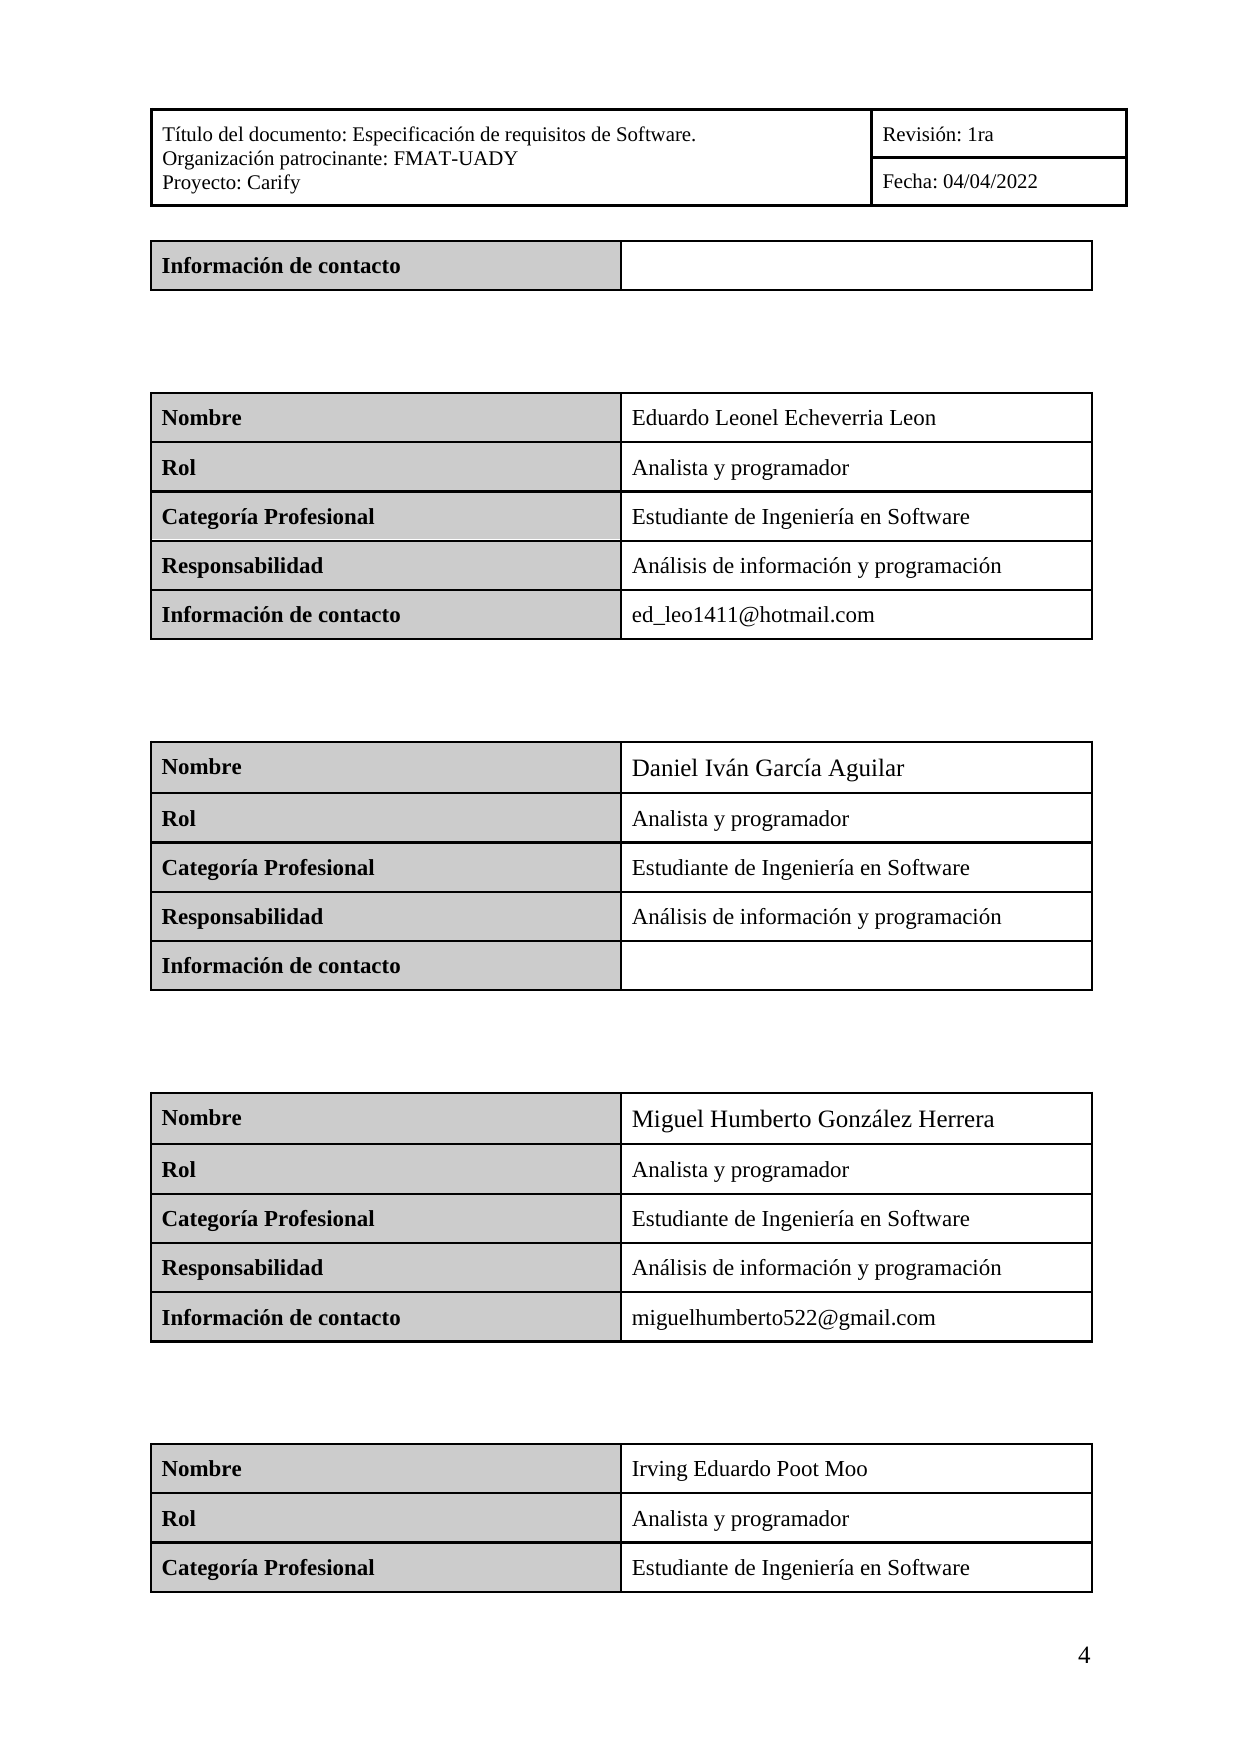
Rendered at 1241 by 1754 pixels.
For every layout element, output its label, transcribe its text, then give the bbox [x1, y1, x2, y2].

table_cell Responsabilidad [152, 1244, 620, 1291]
table_cell [622, 242, 1091, 289]
table_cell Rol [152, 1494, 620, 1541]
table_header Nombre [152, 394, 620, 441]
table_cell Rol [152, 1145, 620, 1193]
table_header Nombre [152, 1094, 620, 1143]
table_cell Análisis de información y programación [622, 1244, 1091, 1291]
table_cell Categoría Profesional [152, 1544, 620, 1591]
table_cell Responsabilidad [152, 893, 620, 940]
table_cell Información de contacto [152, 1293, 620, 1340]
table_cell Analista y programador [622, 1494, 1091, 1541]
table_cell Estudiante de Ingeniería en Software [622, 844, 1091, 891]
table_cell Información de contacto [152, 591, 620, 638]
table_cell Rol [152, 794, 620, 841]
table_header Miguel Humberto González Herrera [622, 1094, 1091, 1143]
table_header Irving Eduardo Poot Moo [622, 1445, 1091, 1492]
table_cell Analista y programador [622, 443, 1091, 490]
table_cell miguelhumberto522@gmail.com [622, 1293, 1091, 1340]
table_cell Analista y programador [622, 1145, 1091, 1193]
table_cell Análisis de información y programación [622, 542, 1091, 589]
table_cell [622, 942, 1091, 989]
table_cell Información de contacto [152, 242, 620, 289]
table_header Nombre [152, 743, 620, 792]
table_cell Analista y programador [622, 794, 1091, 841]
table_cell Categoría Profesional [152, 1195, 620, 1242]
table_header Eduardo Leonel Echeverria Leon [622, 394, 1091, 441]
table_cell Categoría Profesional [152, 844, 620, 891]
table_cell Información de contacto [152, 942, 620, 989]
table_cell Estudiante de Ingeniería en Software [622, 1544, 1091, 1591]
table_cell Análisis de información y programación [622, 893, 1091, 940]
table_cell Categoría Profesional [152, 493, 620, 539]
table_cell Responsabilidad [152, 542, 620, 589]
table_cell ed_leo1411@hotmail.com [622, 591, 1091, 638]
table_header Daniel Iván García Aguilar [622, 743, 1091, 792]
table_header Nombre [152, 1445, 620, 1492]
table_cell Estudiante de Ingeniería en Software [622, 1195, 1091, 1242]
table_cell Estudiante de Ingeniería en Software [622, 493, 1091, 539]
table_cell Rol [152, 443, 620, 490]
